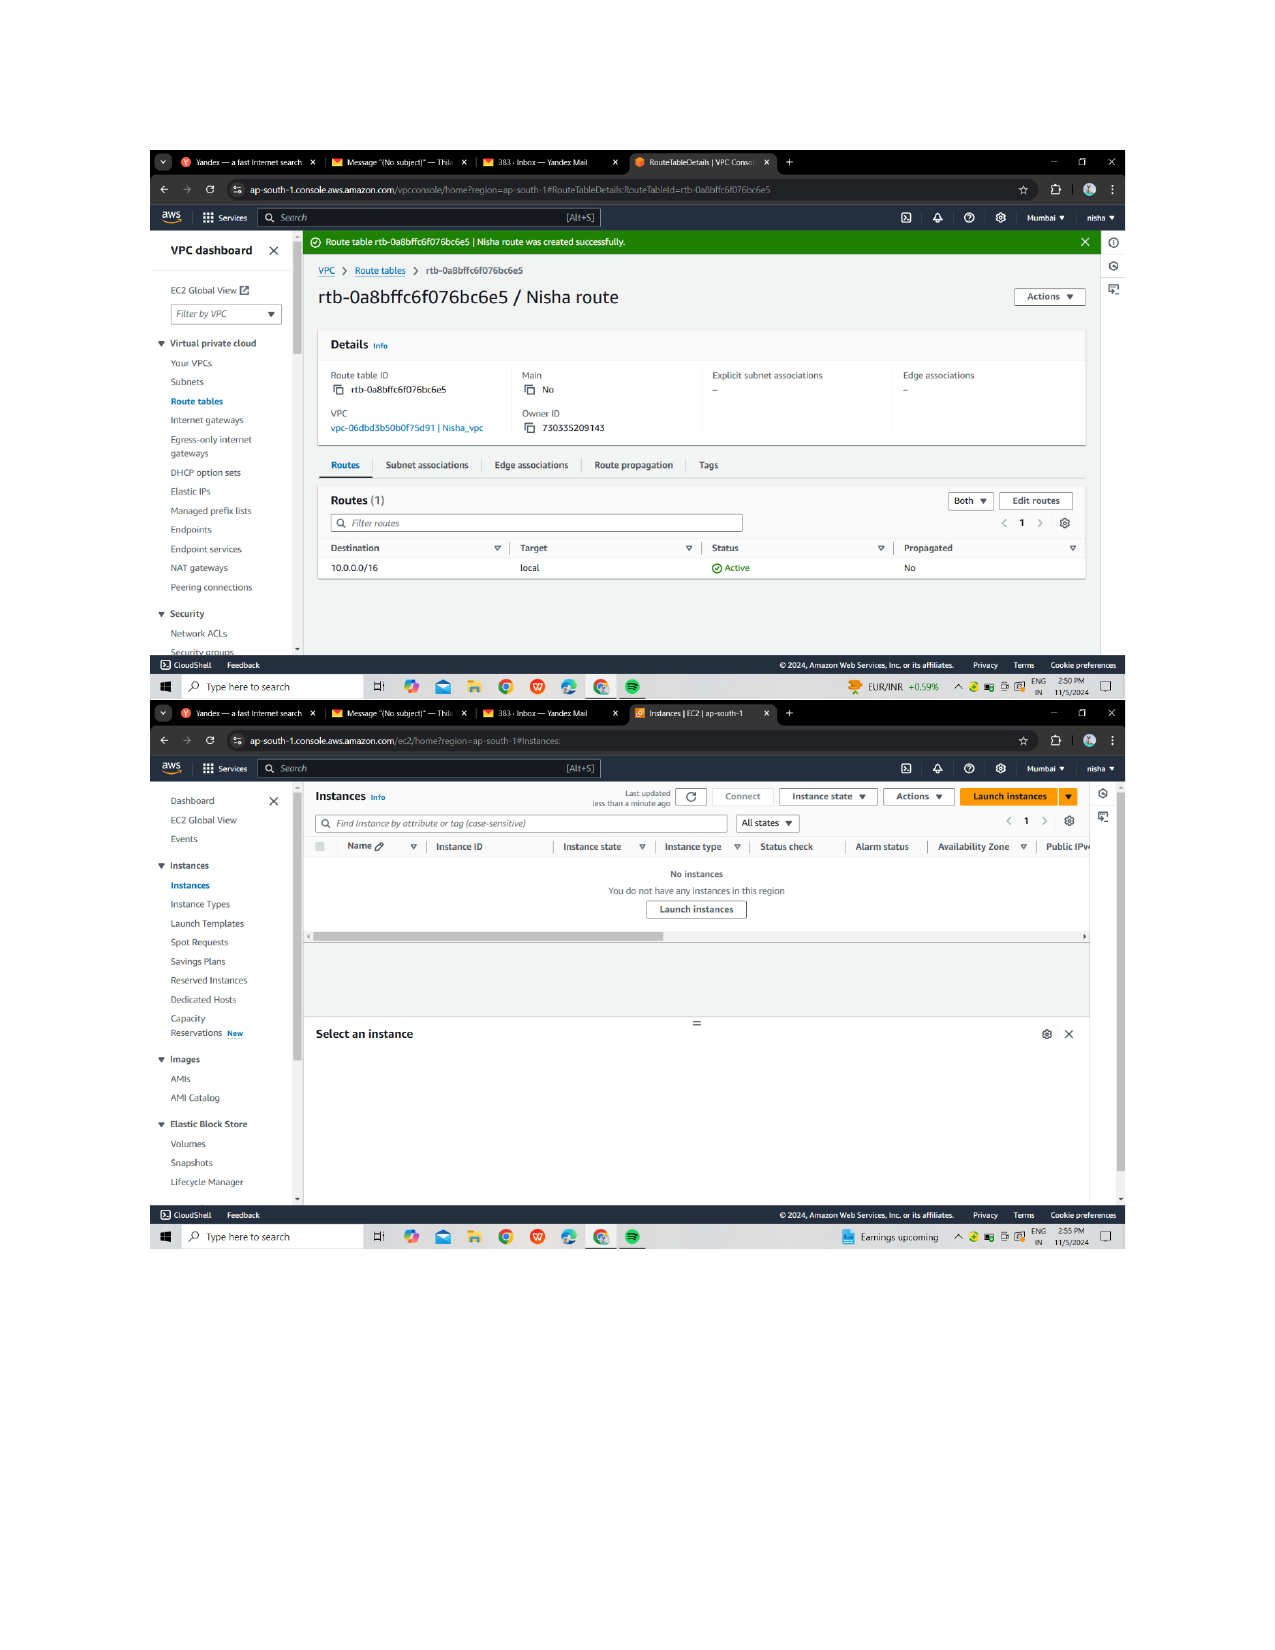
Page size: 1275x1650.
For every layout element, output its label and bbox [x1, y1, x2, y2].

picture [150, 150, 1125, 699]
picture [150, 700, 1125, 1249]
